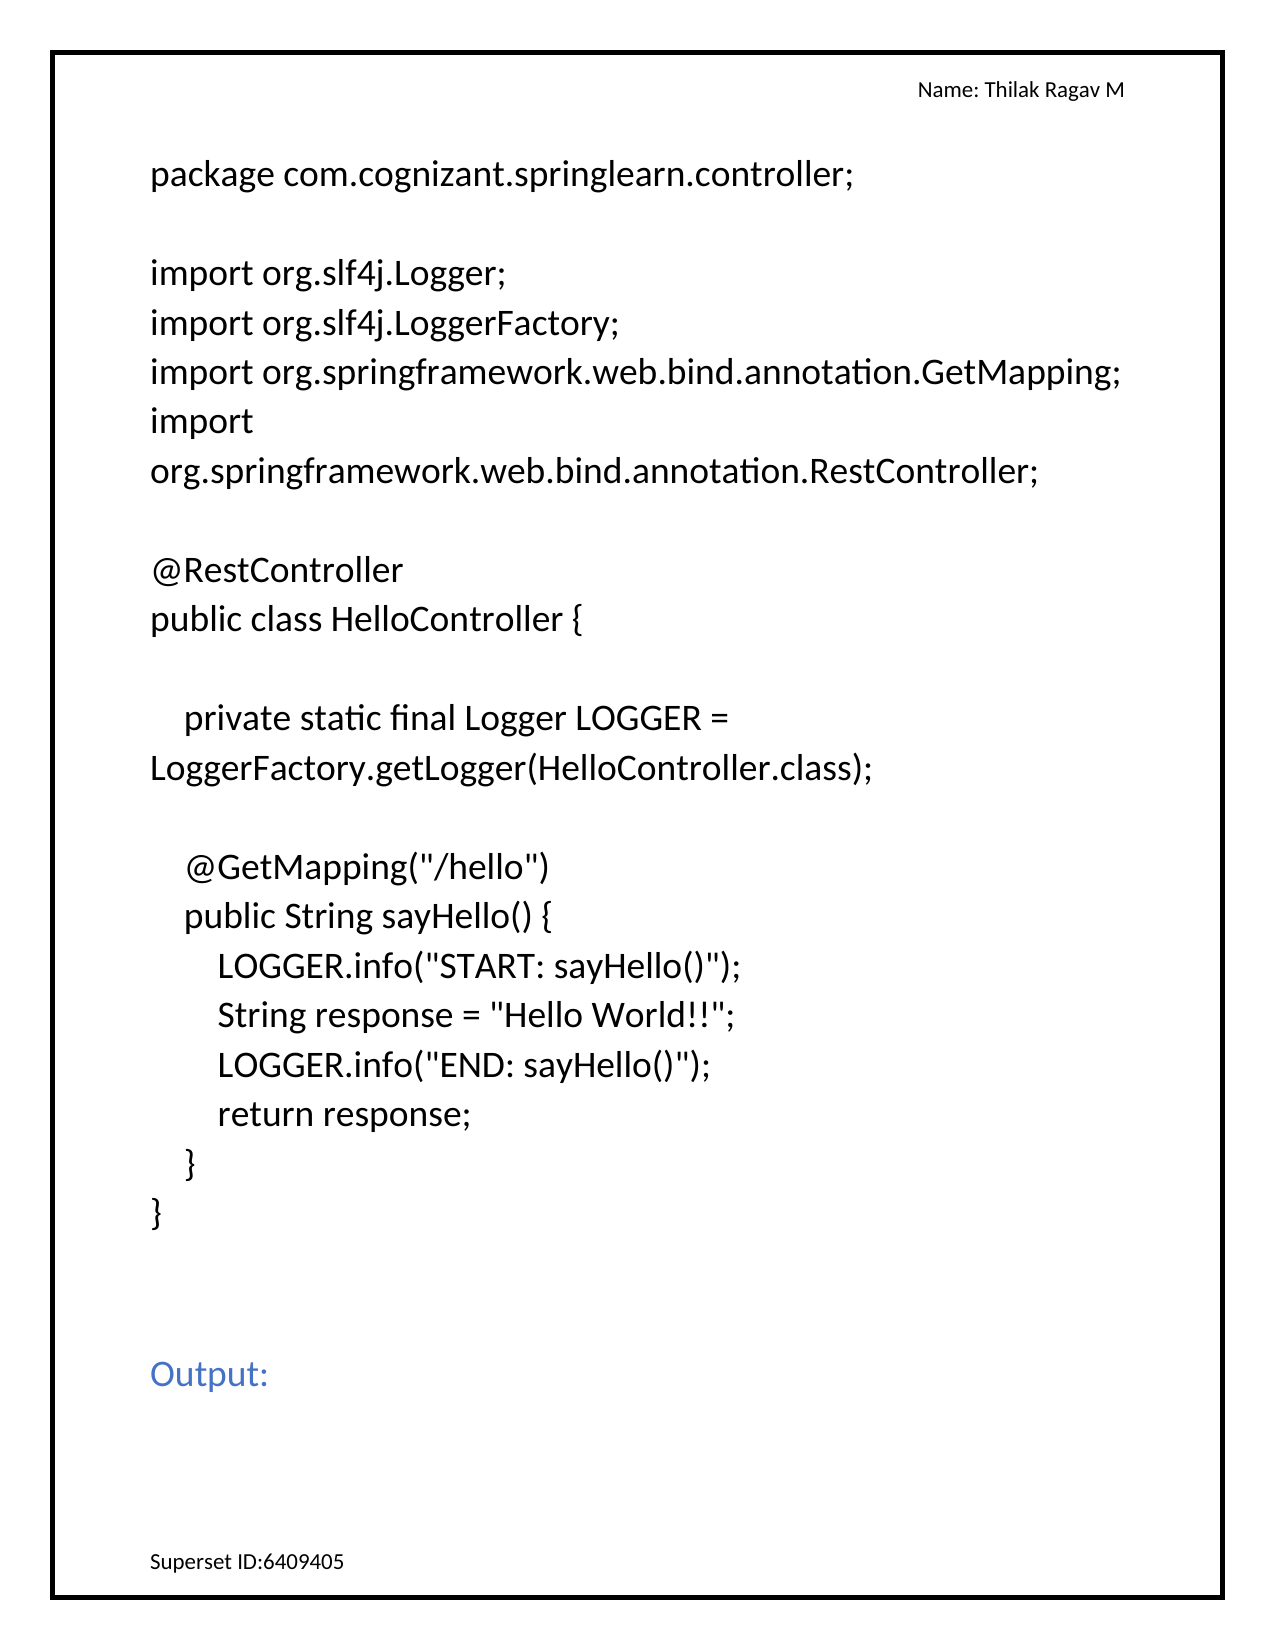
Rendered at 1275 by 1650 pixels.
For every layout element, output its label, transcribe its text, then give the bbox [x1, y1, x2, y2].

text package com.cognizant.springlearn.controller; import org.slf4j.Logger; import org.slf4j.LoggerFactory; import org.springframework.web.bind.annotation.GetMapping; import org.springframework.web.bind.annotation.RestController; @RestController public class HelloController { private static final Logger LOGGER = LoggerFactory.getLogger(HelloController.class); @GetMapping("/hello") public String sayHello() { LOGGER.info("START: sayHello()"); String response = "Hello World!!"; LOGGER.info("END: sayHello()"); return response; } } [150, 150, 1125, 1265]
text Output: [150, 1350, 1125, 1396]
